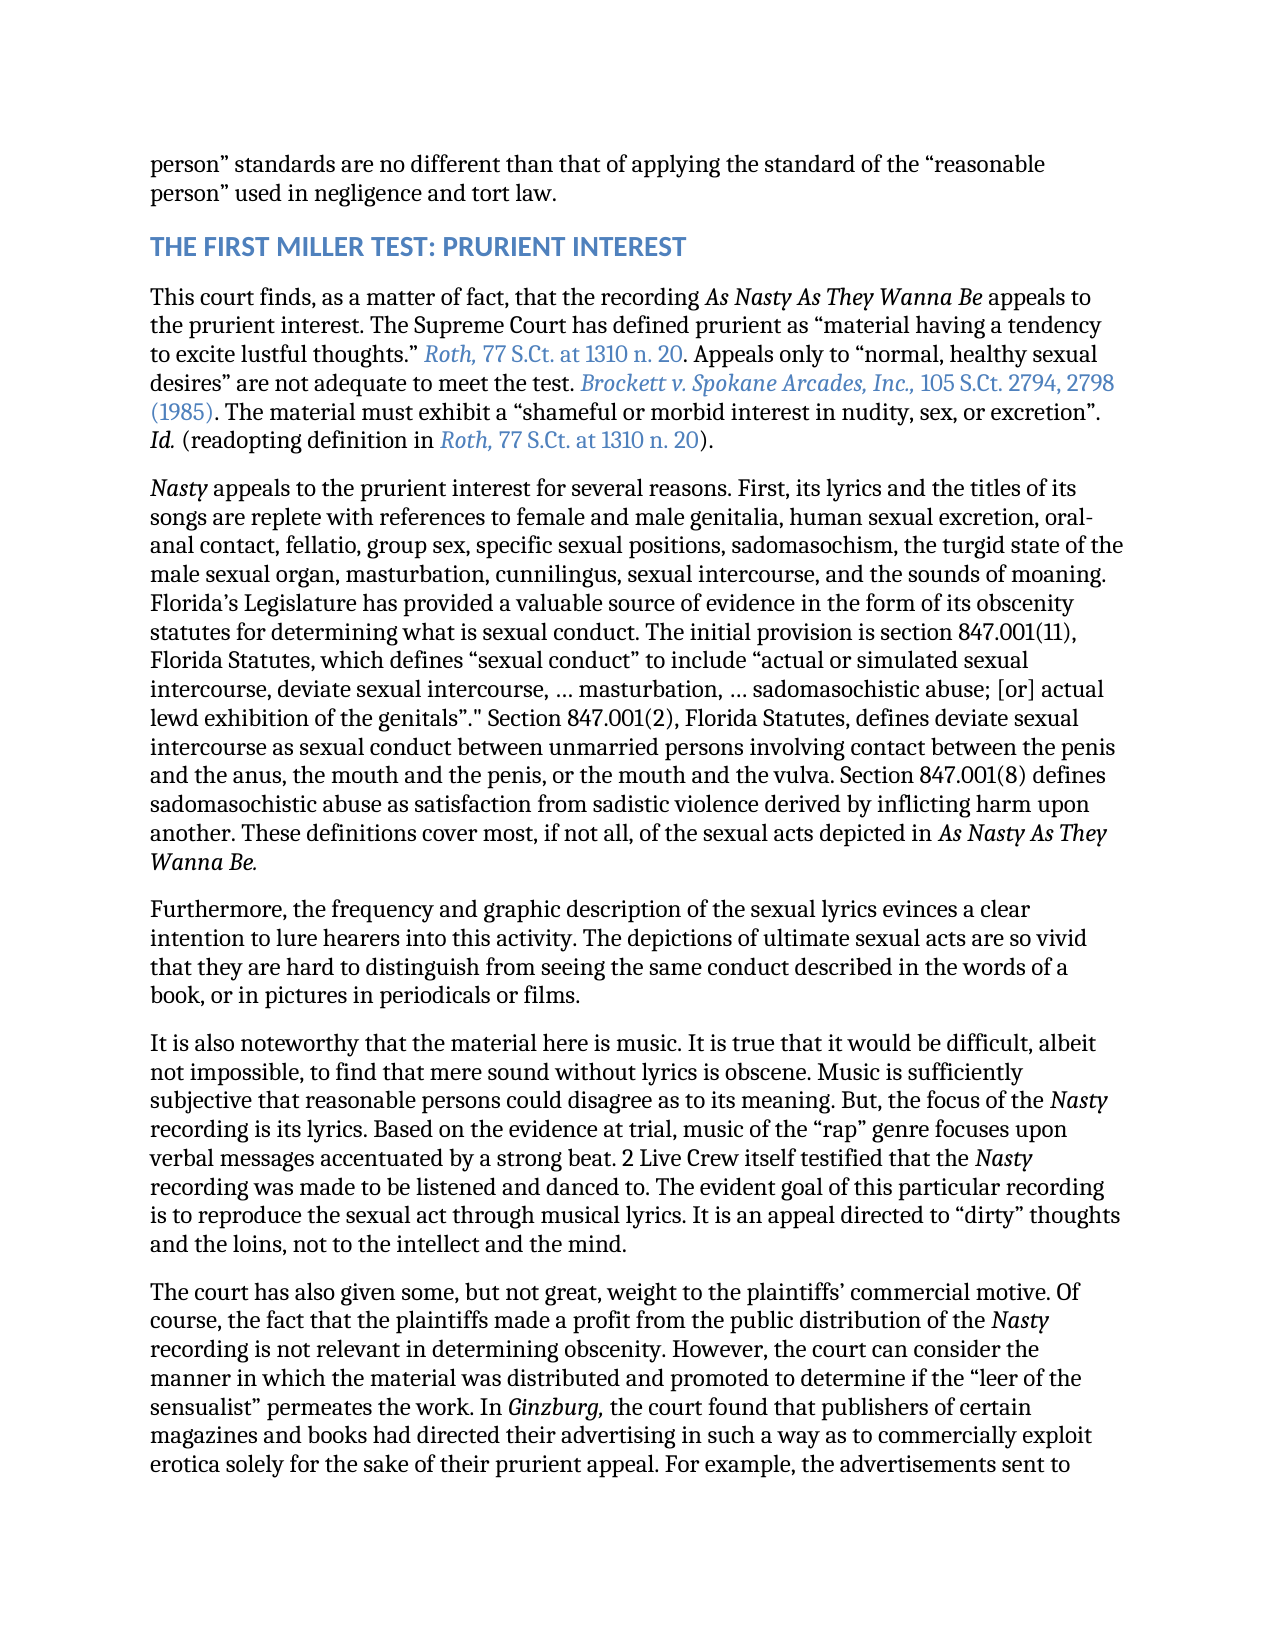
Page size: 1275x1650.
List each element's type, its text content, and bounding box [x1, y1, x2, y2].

text This court finds, as a matter of fact, that the recording As Nasty As They Wanna Be appeals to the prurient interest. The Supreme Court has defined prurient as “material having a tendency to excite lustful thoughts.” Roth, 77 S.Ct. at 1310 n. 20. Appeals only to “normal, healthy sexual desires” are not adequate to meet the test. Brockett v. Spokane Arcades, Inc., 105 S.Ct. 2794, 2798 (1985). The material must exhibit a “shameful or morbid interest in nudity, sex, or excretion”. Id. (readopting definition in Roth, 77 S.Ct. at 1310 n. 20). [150, 283, 1125, 455]
text Furthermore, the frequency and graphic description of the sexual lyrics evinces a clear intention to lure hearers into this activity. The depictions of ultimate sexual acts are so vivid that they are hard to distinguish from seeing the same conduct described in the words of a book, or in pictures in periodicals or films. [150, 895, 1125, 1010]
text It is also noteworthy that the material here is music. It is true that it would be difficult, albeit not impossible, to find that mere sound without lyrics is obscene. Music is sufficiently subjective that reasonable persons could disagree as to its meaning. But, the focus of the Nasty recording is its lyrics. Based on the evidence at trial, music of the “rap” genre focuses upon verbal messages accentuated by a strong beat. 2 Live Crew itself testified that the Nasty recording was made to be listened and danced to. The evident goal of this particular recording is to reproduce the sexual act through musical lyrics. It is an appeal directed to “dirty” thoughts and the loins, not to the intellect and the mind. [150, 1029, 1125, 1259]
text Nasty appeals to the prurient interest for several reasons. First, its lyrics and the titles of its songs are replete with references to female and male genitalia, human sexual excretion, oral-anal contact, fellatio, group sex, specific sexual positions, sadomasochism, the turgid state of the male sexual organ, masturbation, cunnilingus, sexual intercourse, and the sounds of moaning. Florida’s Legislature has provided a valuable source of evidence in the form of its obscenity statutes for determining what is sexual conduct. The initial provision is section 847.001(11), Florida Statutes, which defines “sexual conduct” to include “actual or simulated sexual intercourse, deviate sexual intercourse, … masturbation, … sadomasochistic abuse; [or] actual lewd exhibition of the genitals”." Section 847.001(2), Florida Statutes, defines deviate sexual intercourse as sexual conduct between unmarried persons involving contact between the penis and the anus, the mouth and the penis, or the mouth and the vulva. Section 847.001(8) defines sadomasochistic abuse as satisfaction from sadistic violence derived by inflicting harm upon another. These definitions cover most, if not all, of the sexual acts depicted in As Nasty As They Wanna Be. [150, 474, 1125, 876]
subtitle THE FIRST MILLER TEST: PRURIENT INTEREST [150, 228, 1125, 264]
